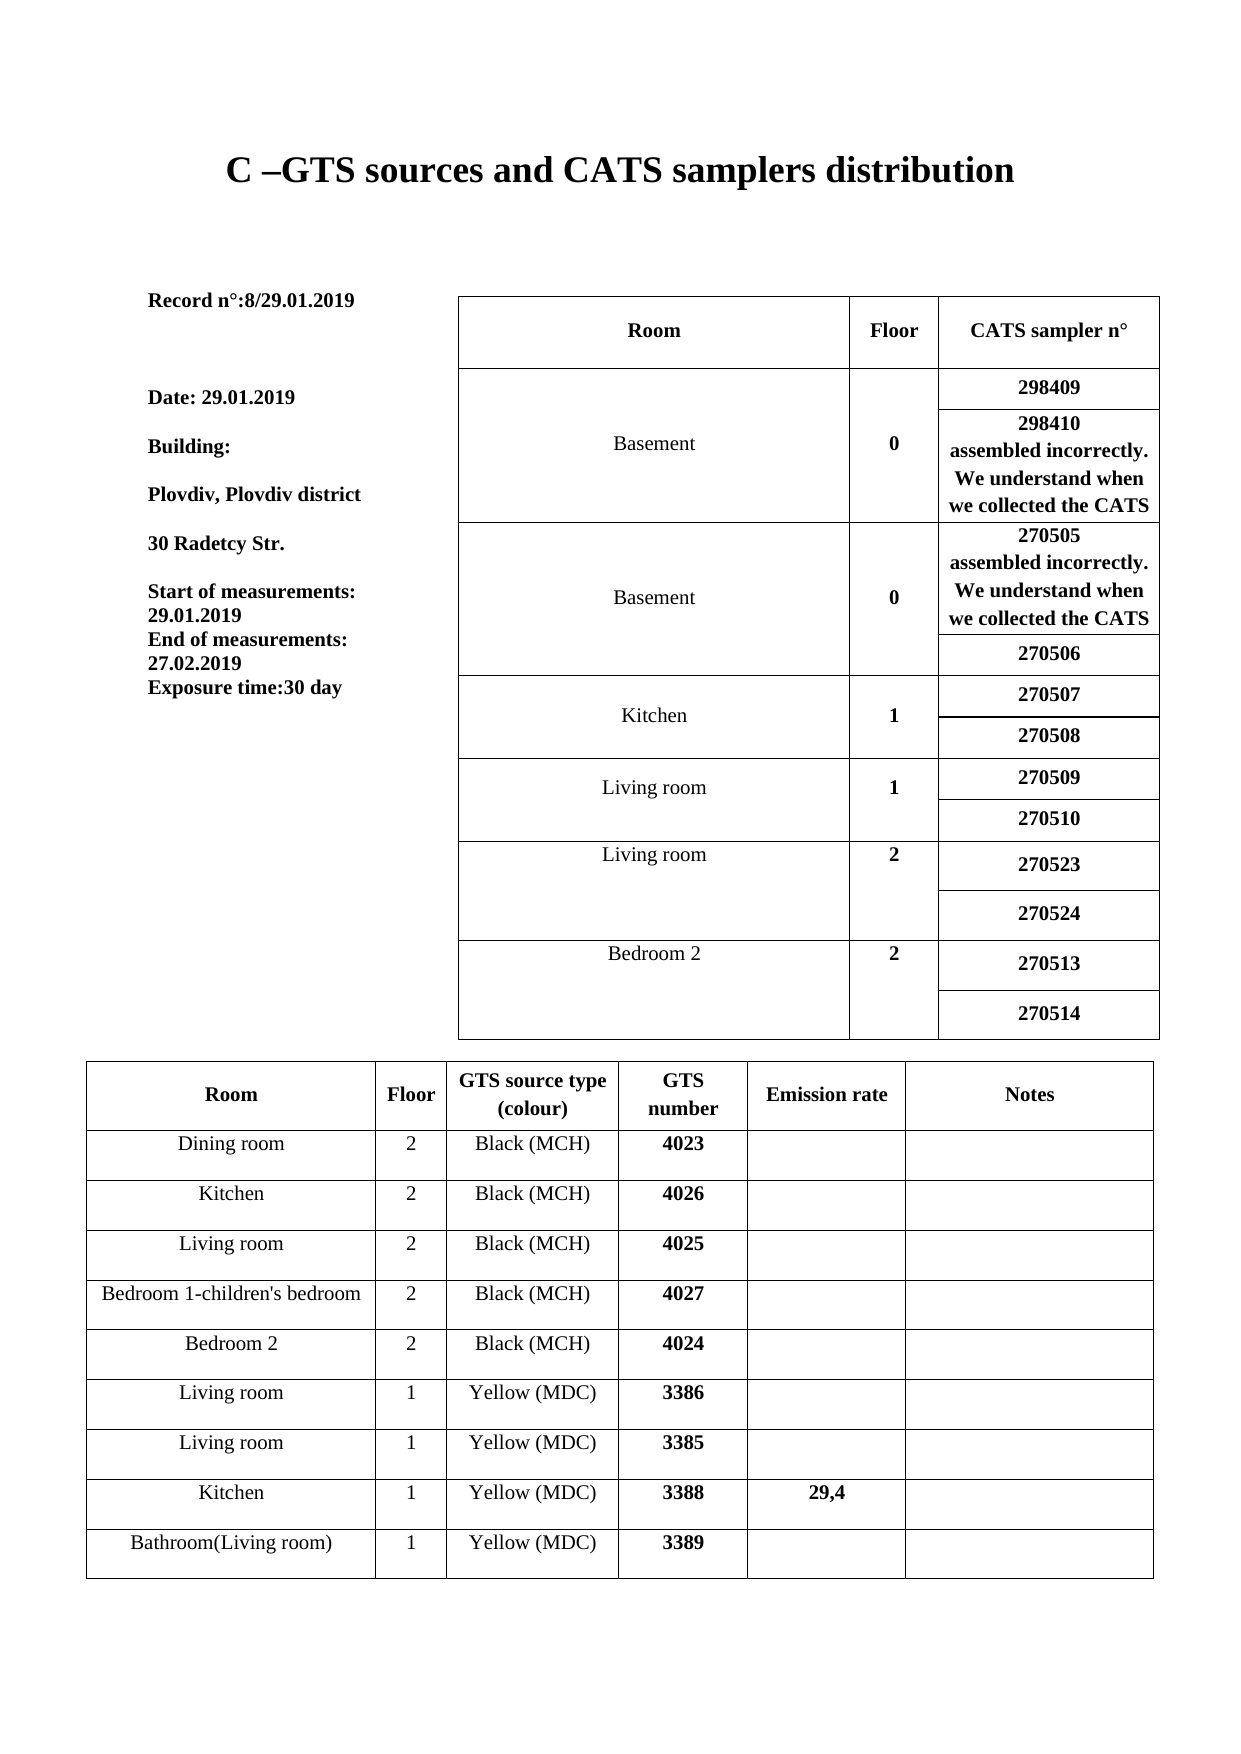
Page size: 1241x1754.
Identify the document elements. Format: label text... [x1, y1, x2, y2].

table_cell Bedroom 2 [87, 1330, 375, 1379]
table_cell [906, 1181, 1153, 1230]
table_cell Basement [459, 369, 849, 522]
table_cell 1 [850, 759, 938, 841]
table_cell 3388 [619, 1480, 747, 1528]
table_cell 298409 [939, 369, 1159, 409]
table_cell Bathroom(Living room) [87, 1530, 375, 1578]
table_cell Yellow (MDC) [447, 1380, 618, 1429]
table_cell 2 [850, 842, 938, 890]
table_cell [850, 990, 938, 1039]
table_cell Black (MCH) [447, 1181, 618, 1230]
table_cell 4024 [619, 1330, 747, 1379]
table_header Floor [850, 297, 938, 368]
table_cell [748, 1131, 905, 1180]
table_cell Black (MCH) [447, 1231, 618, 1279]
table_cell 4025 [619, 1231, 747, 1279]
table_cell Living room [459, 759, 849, 841]
table_cell [850, 890, 938, 940]
table_cell Dining room [87, 1131, 375, 1180]
table_cell 1 [376, 1530, 446, 1578]
table_cell [906, 1530, 1153, 1578]
table_cell 4026 [619, 1181, 747, 1230]
table_cell Black (MCH) [447, 1131, 618, 1180]
table_cell 270523 [939, 842, 1159, 890]
table_cell Yellow (MDC) [447, 1480, 618, 1528]
table_cell [906, 1430, 1153, 1479]
table_cell 2 [376, 1131, 446, 1180]
table_cell [748, 1430, 905, 1479]
table_cell [906, 1330, 1153, 1379]
table_cell [906, 1131, 1153, 1180]
table_cell 1 [850, 676, 938, 758]
table_cell [748, 1330, 905, 1379]
table_cell 270524 [939, 891, 1159, 940]
table_cell 2 [376, 1231, 446, 1279]
table_cell 270513 [939, 941, 1159, 989]
table_cell 270509 [939, 759, 1159, 799]
text 27.02.2019 [148, 651, 458, 675]
table_cell Yellow (MDC) [447, 1530, 618, 1578]
table_cell 2 [376, 1330, 446, 1379]
table_header CATS sampler n° [939, 297, 1159, 368]
table_header Notes [906, 1062, 1153, 1130]
table_cell [748, 1281, 905, 1329]
table_header GTS source type (colour) [447, 1062, 618, 1130]
text End of measurements: [148, 627, 458, 651]
table_cell Yellow (MDC) [447, 1430, 618, 1479]
table_header Room [87, 1062, 375, 1130]
table_cell Living room [87, 1430, 375, 1479]
table_cell [459, 990, 849, 1039]
table_cell 1 [376, 1430, 446, 1479]
table_cell 270508 [939, 718, 1159, 758]
table_cell Black (MCH) [447, 1281, 618, 1329]
table_cell 270510 [939, 800, 1159, 841]
text 30 Radetcy Str. [148, 531, 458, 555]
table_cell Black (MCH) [447, 1330, 618, 1379]
table_cell Basement [459, 523, 849, 675]
table_cell Kitchen [87, 1181, 375, 1230]
table_cell [459, 890, 849, 940]
text Exposure time:30 day [148, 675, 458, 699]
table_cell Bedroom 1-children's bedroom [87, 1281, 375, 1329]
text 29.01.2019 [148, 603, 458, 627]
table_cell 0 [850, 369, 938, 522]
table_header GTS number [619, 1062, 747, 1130]
table_cell 4023 [619, 1131, 747, 1180]
table_cell [748, 1380, 905, 1429]
table_cell 3385 [619, 1430, 747, 1479]
table_cell [748, 1530, 905, 1578]
table_header Floor [376, 1062, 446, 1130]
text Date: 29.01.2019 [148, 385, 458, 409]
table_cell Kitchen [87, 1480, 375, 1528]
table_cell 2 [376, 1181, 446, 1230]
table_cell Living room [459, 842, 849, 890]
table_cell Kitchen [459, 676, 849, 758]
text C –GTS sources and CATS samplers distribution [148, 148, 1093, 191]
table_cell Living room [87, 1231, 375, 1279]
table_cell [906, 1231, 1153, 1279]
text Building: [148, 434, 458, 458]
table_cell 2 [376, 1281, 446, 1329]
table_header Room [459, 297, 849, 368]
table_header Emission rate [748, 1062, 905, 1130]
table_cell 3386 [619, 1380, 747, 1429]
table_cell 270514 [939, 991, 1159, 1039]
text Plovdiv, Plovdiv district [148, 482, 458, 506]
table_cell Bedroom 2 [459, 941, 849, 989]
table_cell 29,4 [748, 1480, 905, 1528]
text Record n°:8/29.01.2019 [148, 288, 1093, 312]
table_cell 270506 [939, 635, 1159, 675]
table_cell Living room [87, 1380, 375, 1429]
table_cell [906, 1380, 1153, 1429]
table_cell 3389 [619, 1530, 747, 1578]
table_cell 270507 [939, 676, 1159, 716]
table_cell 270505 assembled incorrectly. We understand when we collected the CATS [939, 523, 1159, 634]
table_cell [748, 1231, 905, 1279]
table_cell [906, 1281, 1153, 1329]
table_cell [906, 1480, 1153, 1528]
text Start of measurements: [148, 579, 458, 603]
table_cell [748, 1181, 905, 1230]
table_cell 0 [850, 523, 938, 675]
table_cell 4027 [619, 1281, 747, 1329]
table_cell 1 [376, 1380, 446, 1429]
table_cell 2 [850, 941, 938, 989]
table_cell 298410 assembled incorrectly. We understand when we collected the CATS [939, 410, 1159, 522]
table_cell 1 [376, 1480, 446, 1528]
